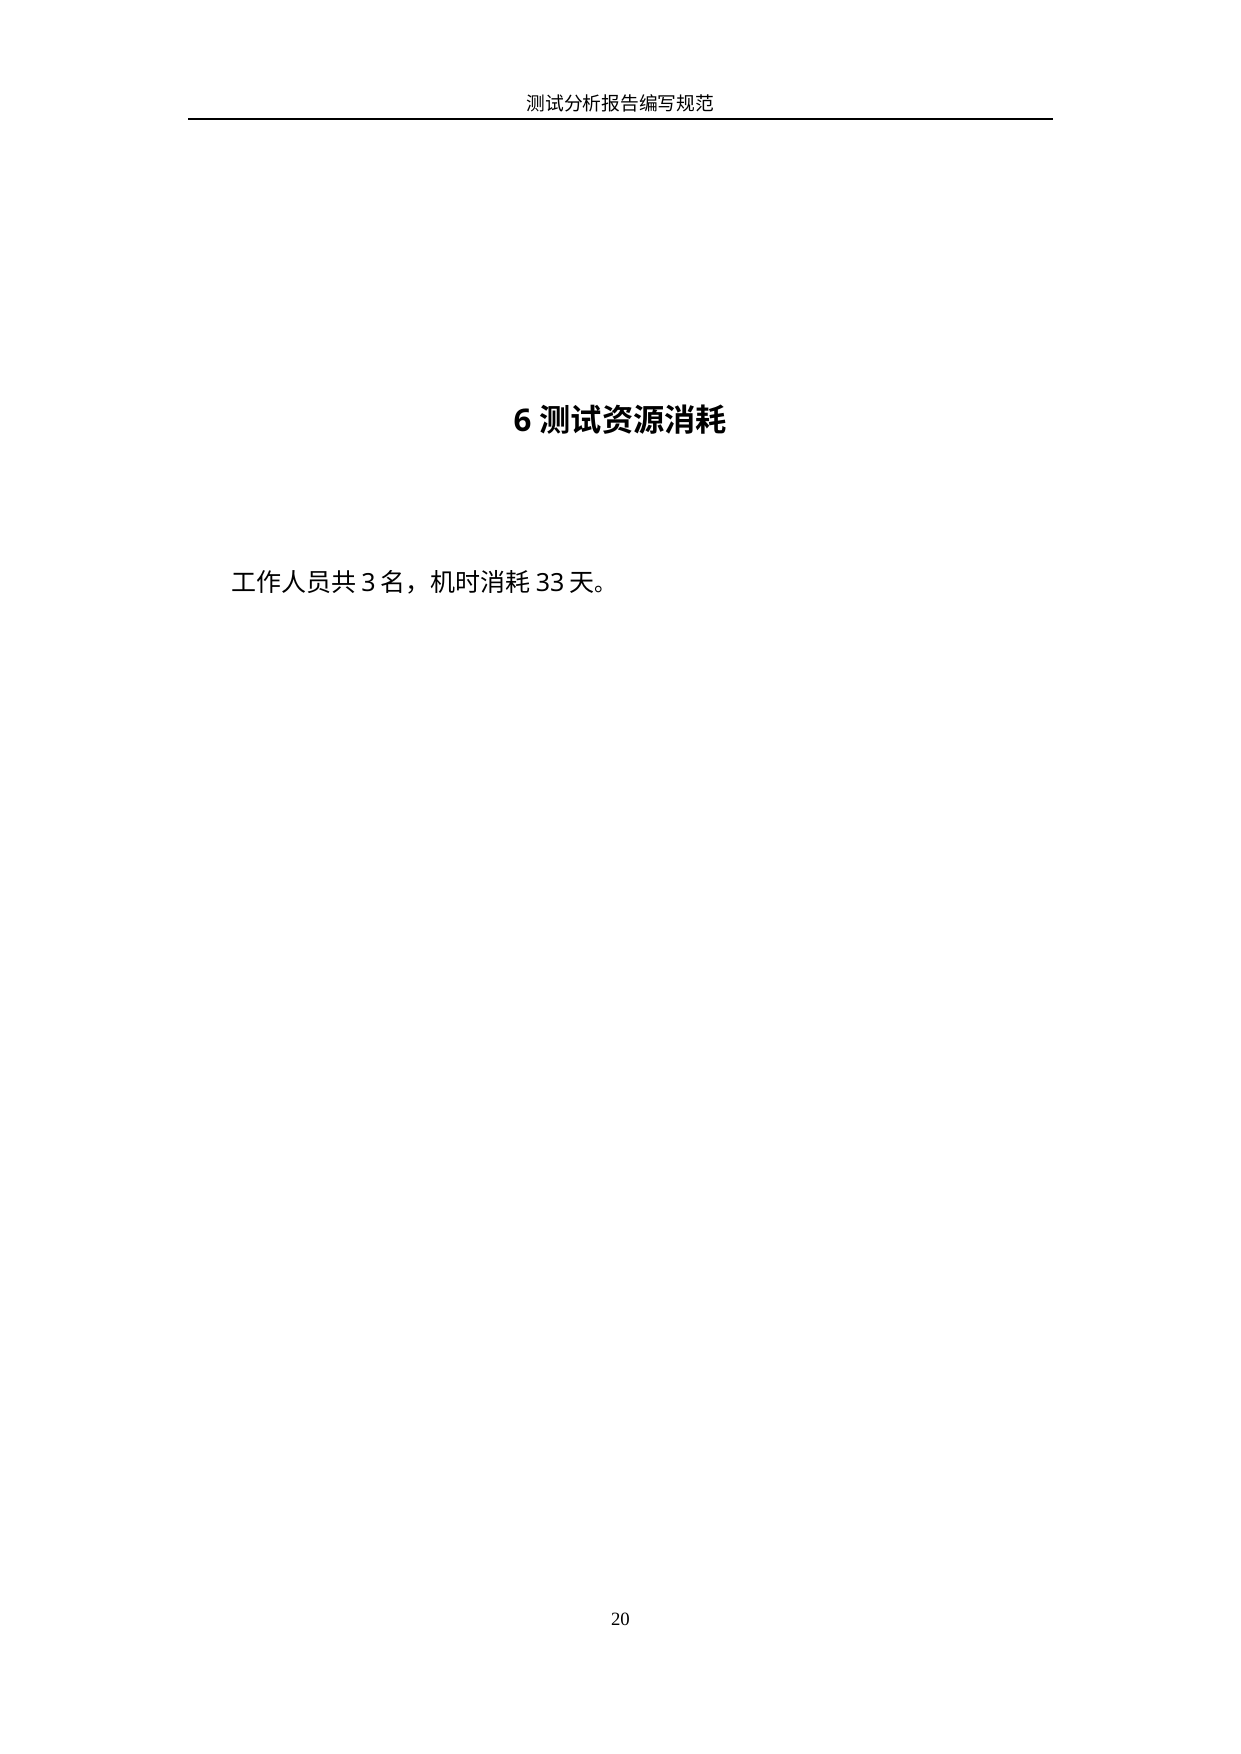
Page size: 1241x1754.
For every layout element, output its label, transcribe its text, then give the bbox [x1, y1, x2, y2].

text 工作人员共3名，机时消耗33天。 [187, 548, 1053, 613]
subtitle 6 测试资源消耗 [187, 385, 1053, 450]
